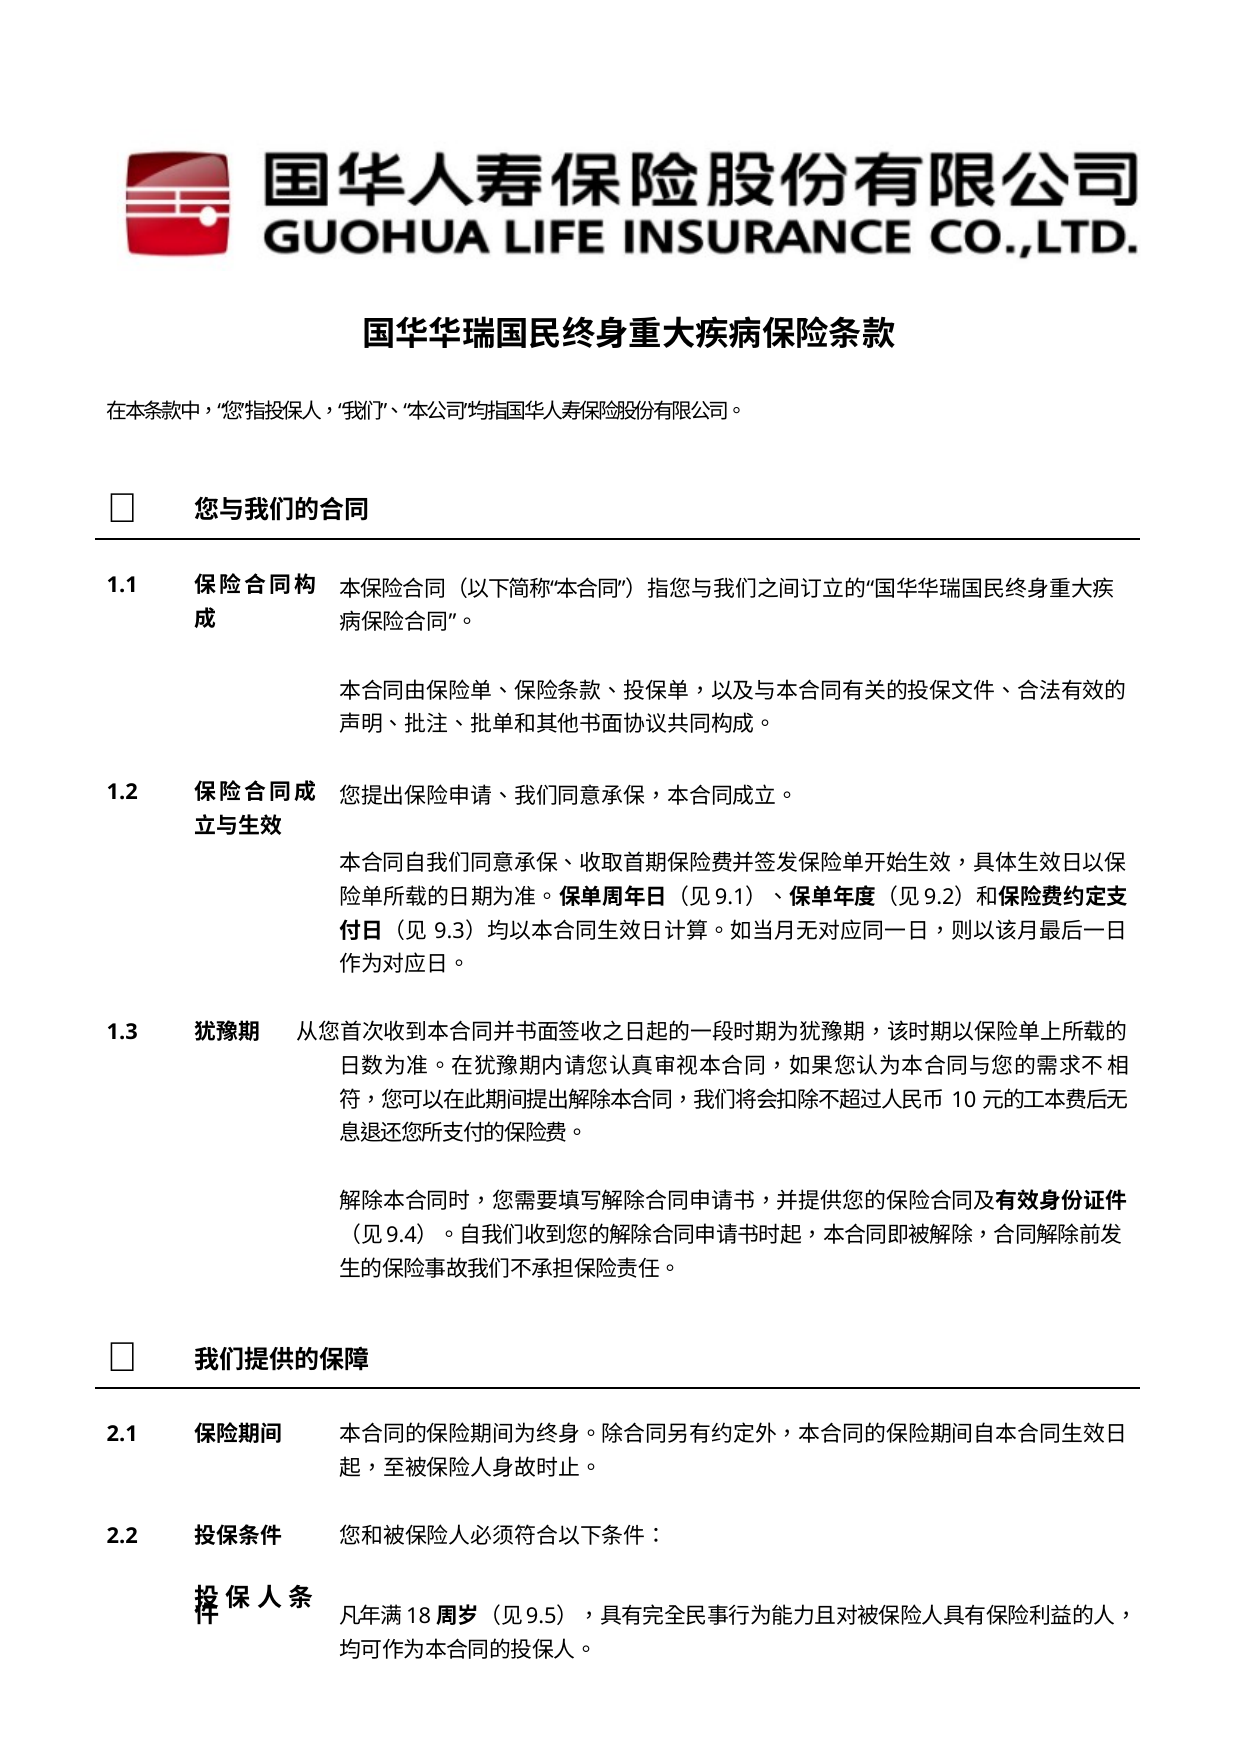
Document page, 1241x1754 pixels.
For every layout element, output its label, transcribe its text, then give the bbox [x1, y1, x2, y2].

list 犹豫期 从您首次收到本合同并书面签收之日起的一段时期为犹豫期，该时期以保险单上所载的日数为准。在犹豫期内请您认真审视本合同，如果您认为本合同与您的需求不相符，您可以在此期间提出解除本合同，我们将会扣除不超过人民币 10 元的工本费后无息退还您所支付的保险费。 [106, 1016, 1129, 1147]
picture [116, 129, 1148, 271]
text 国华华瑞国民终身重大疾病保险条款 [362, 309, 1157, 355]
text 在本条款中，“您”指投保人，“我们”、“本公司”均指国华人寿保险股份有限公司。 [106, 396, 1157, 424]
text 本合同由保险单、保险条款、投保单，以及与本合同有关的投保文件、合法有效的声明、批注、批单和其他书面协议共同构成。 [339, 674, 1129, 738]
text  我们提供的保障 [106, 1329, 1157, 1381]
text 您提出保险申请、我们同意承保，本合同成立。 [339, 780, 1157, 810]
subtitle 保险合同构成 [106, 569, 319, 632]
subtitle 保险合同成立与生效 [106, 776, 319, 840]
subtitle 投 保 人 条件 [194, 1592, 324, 1630]
list 投保条件 您和被保险人必须符合以下条件： [106, 1520, 1157, 1550]
text 本保险合同（以下简称“本合同”）指您与我们之间订立的“国华华瑞国民终身重大疾病保险合同”。 [339, 573, 1129, 636]
list 保险期间 本合同的保险期间为终身。除合同另有约定外，本合同的保险期间自本合同生效日 起，至被保险人身故时止。 [106, 1418, 1129, 1482]
text 本合同自我们同意承保、收取首期保险费并签发保险单开始生效，具体生效日以保险单所载的日期为准。保单周年日（见 9.1）、保单年度（见 9.2）和保险费约定支付日（见 9.3）均以本合同生效日计算。如当月无对应同一日，则以该月最后一日作为对应日。 [339, 847, 1129, 978]
text （见 9.4）。自我们收到您的解除合同申请书时起，本合同即被解除，合同解除前发生的保险事故我们不承担保险责任。 [339, 1219, 1129, 1283]
text  您与我们的合同 [106, 479, 1157, 531]
text 解除本合同时，您需要填写解除合同申请书，并提供您的保险合同及有效身份证件 [339, 1186, 1157, 1215]
text 凡年满 18 周岁（见 9.5），具有完全民事行为能力且对被保险人具有保险利益的人，均可作为本合同的投保人。 [339, 1600, 1140, 1664]
